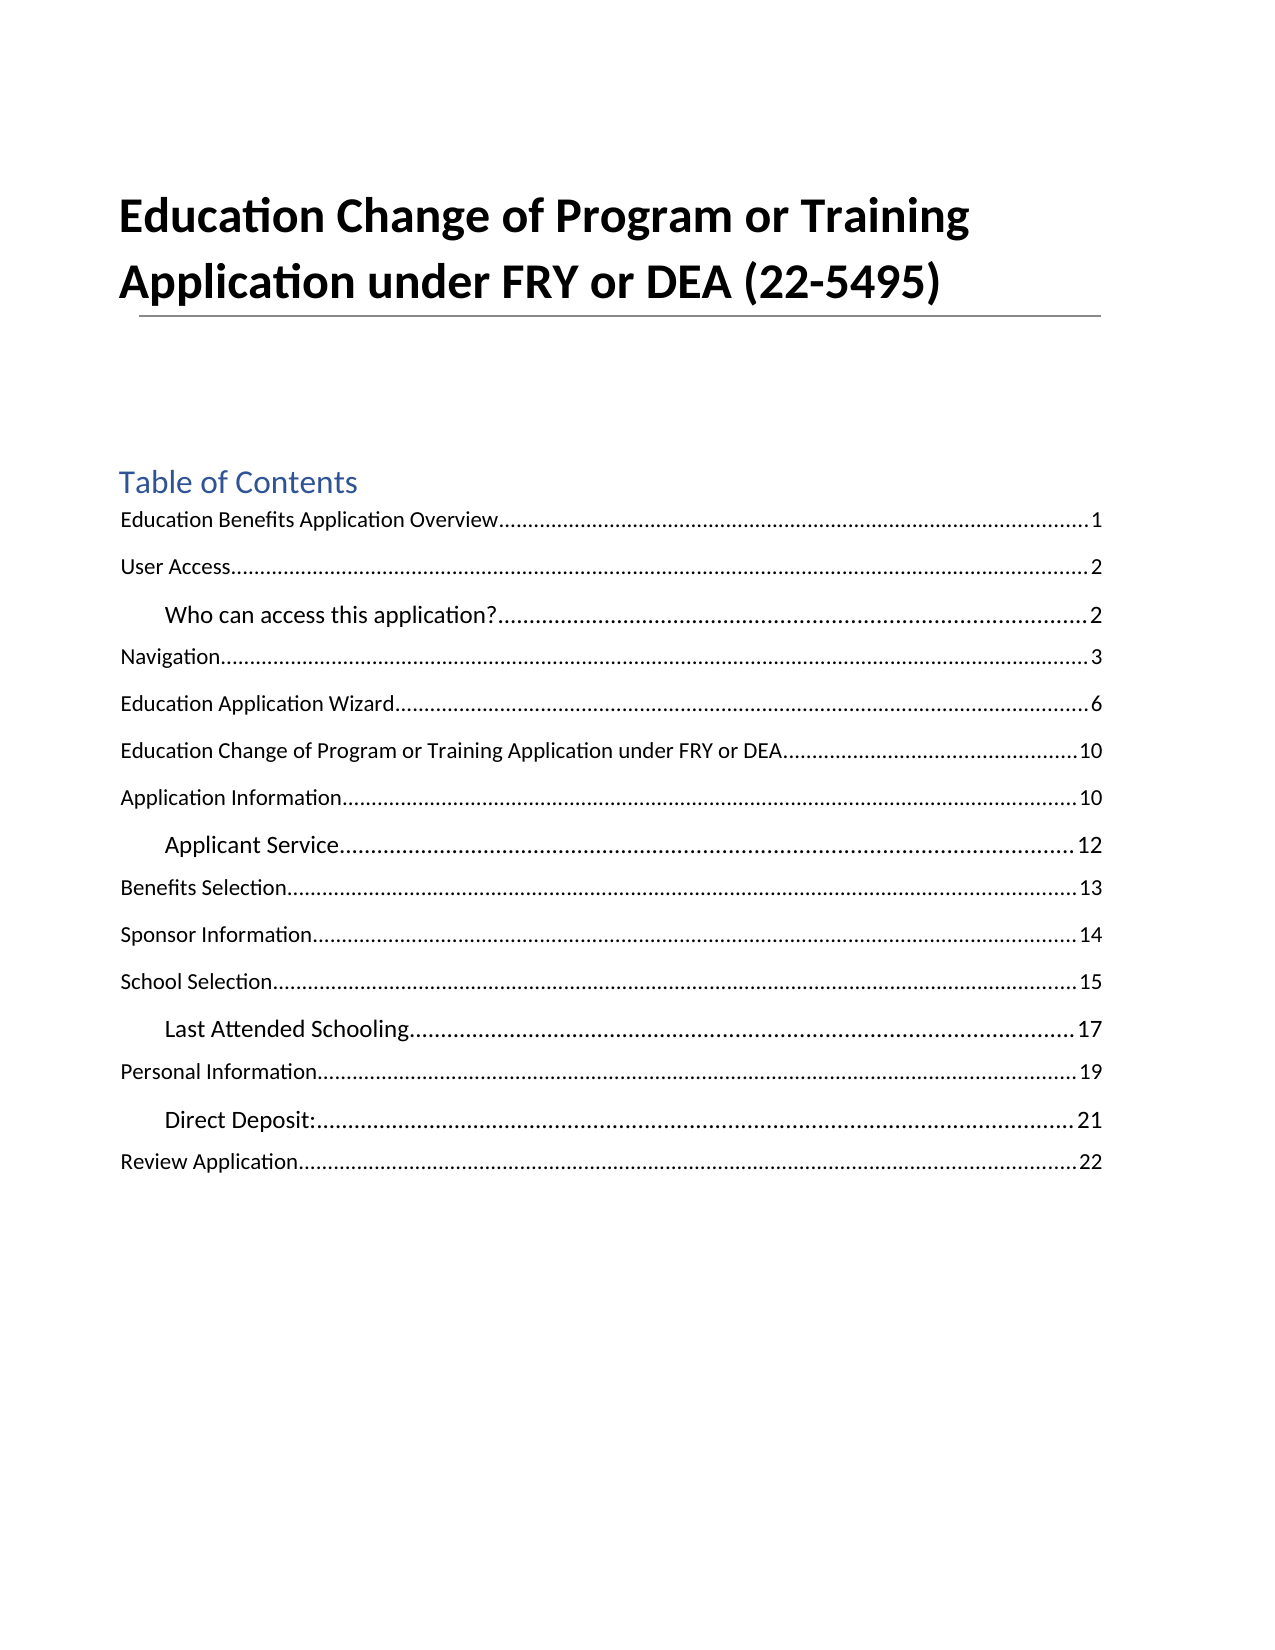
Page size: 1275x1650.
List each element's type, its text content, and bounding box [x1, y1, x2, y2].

text Education Change of Program or Training Application under FRY or DEA (22-5495) [119, 184, 1103, 311]
